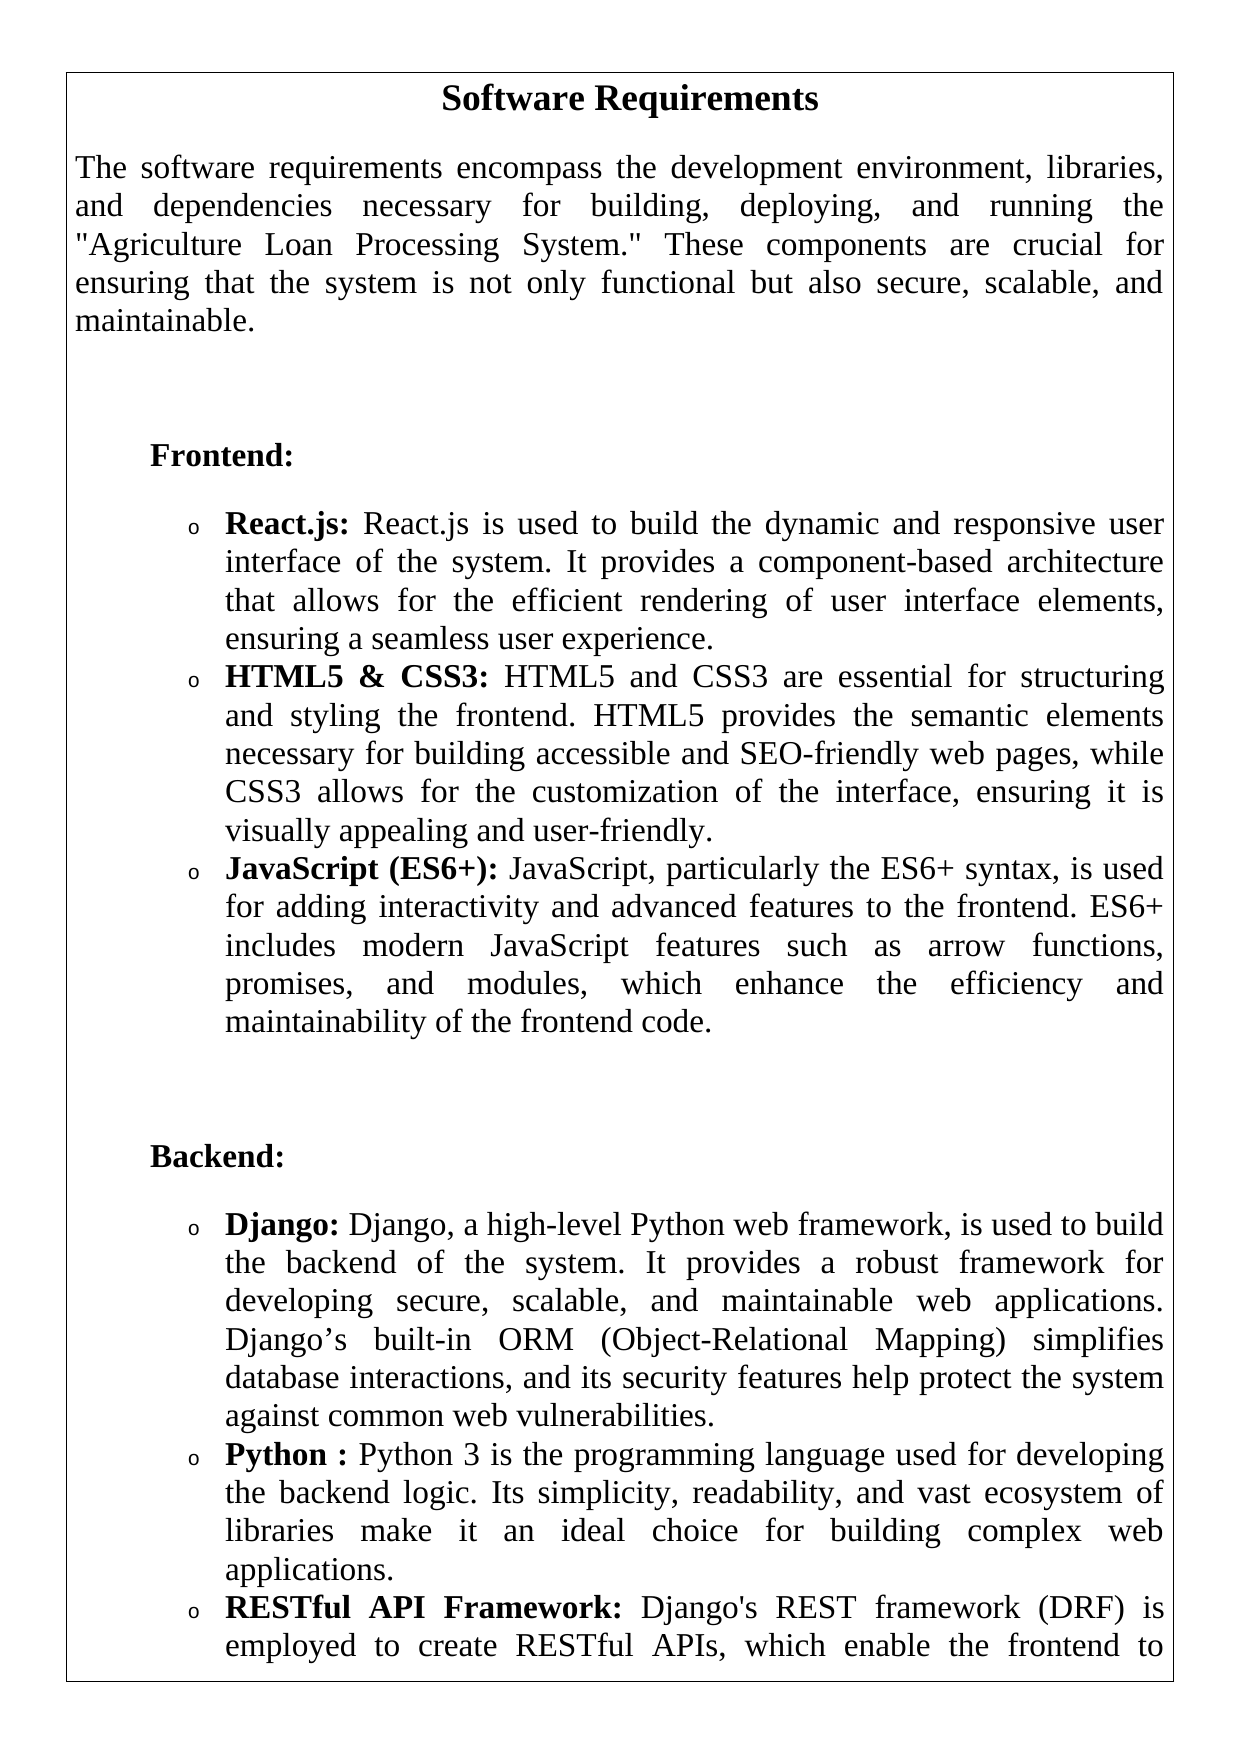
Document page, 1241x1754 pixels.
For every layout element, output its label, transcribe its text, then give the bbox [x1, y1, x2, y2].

text Backend: [150, 1136, 1165, 1175]
list React.js: React.js is used to build the dynamic and responsive user interface of the system. It provides a component-based architecture that allows for the efficient rendering of user interface elements, ensuring a seamless user experience. [187, 503, 1165, 656]
subtitle Software Requirements [94, 75, 1165, 118]
list Python : Python 3 is the programming language used for developing the backend logic. Its simplicity, readability, and vast ecosystem of libraries make it an ideal choice for building complex web applications. [187, 1434, 1165, 1587]
list Django: Django, a high-level Python web framework, is used to build the backend of the system. It provides a robust framework for developing secure, scalable, and maintainable web applications. Django’s built-in ORM (Object-Relational Mapping) simplifies database interactions, and its security features help protect the system against common web vulnerabilities. [187, 1204, 1165, 1434]
list JavaScript (ES6+): JavaScript, particularly the ES6+ syntax, is used for adding interactivity and advanced features to the frontend. ES6+ includes modern JavaScript features such as arrow functions, promises, and modules, which enhance the efficiency and maintainability of the frontend code. [187, 848, 1165, 1040]
text The software requirements encompass the development environment, libraries, and dependencies necessary for building, deploying, and running the "Agriculture Loan Processing System." These components are crucial for ensuring that the system is not only functional but also secure, scalable, and maintainable. [75, 147, 1165, 339]
text Frontend: [150, 436, 1165, 474]
list HTML5 & CSS3: HTML5 and CSS3 are essential for structuring and styling the frontend. HTML5 provides the semantic elements necessary for building accessible and SEO-friendly web pages, while CSS3 allows for the customization of the interface, ensuring it is visually appealing and user-friendly. [187, 656, 1165, 848]
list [187, 1587, 1165, 1664]
